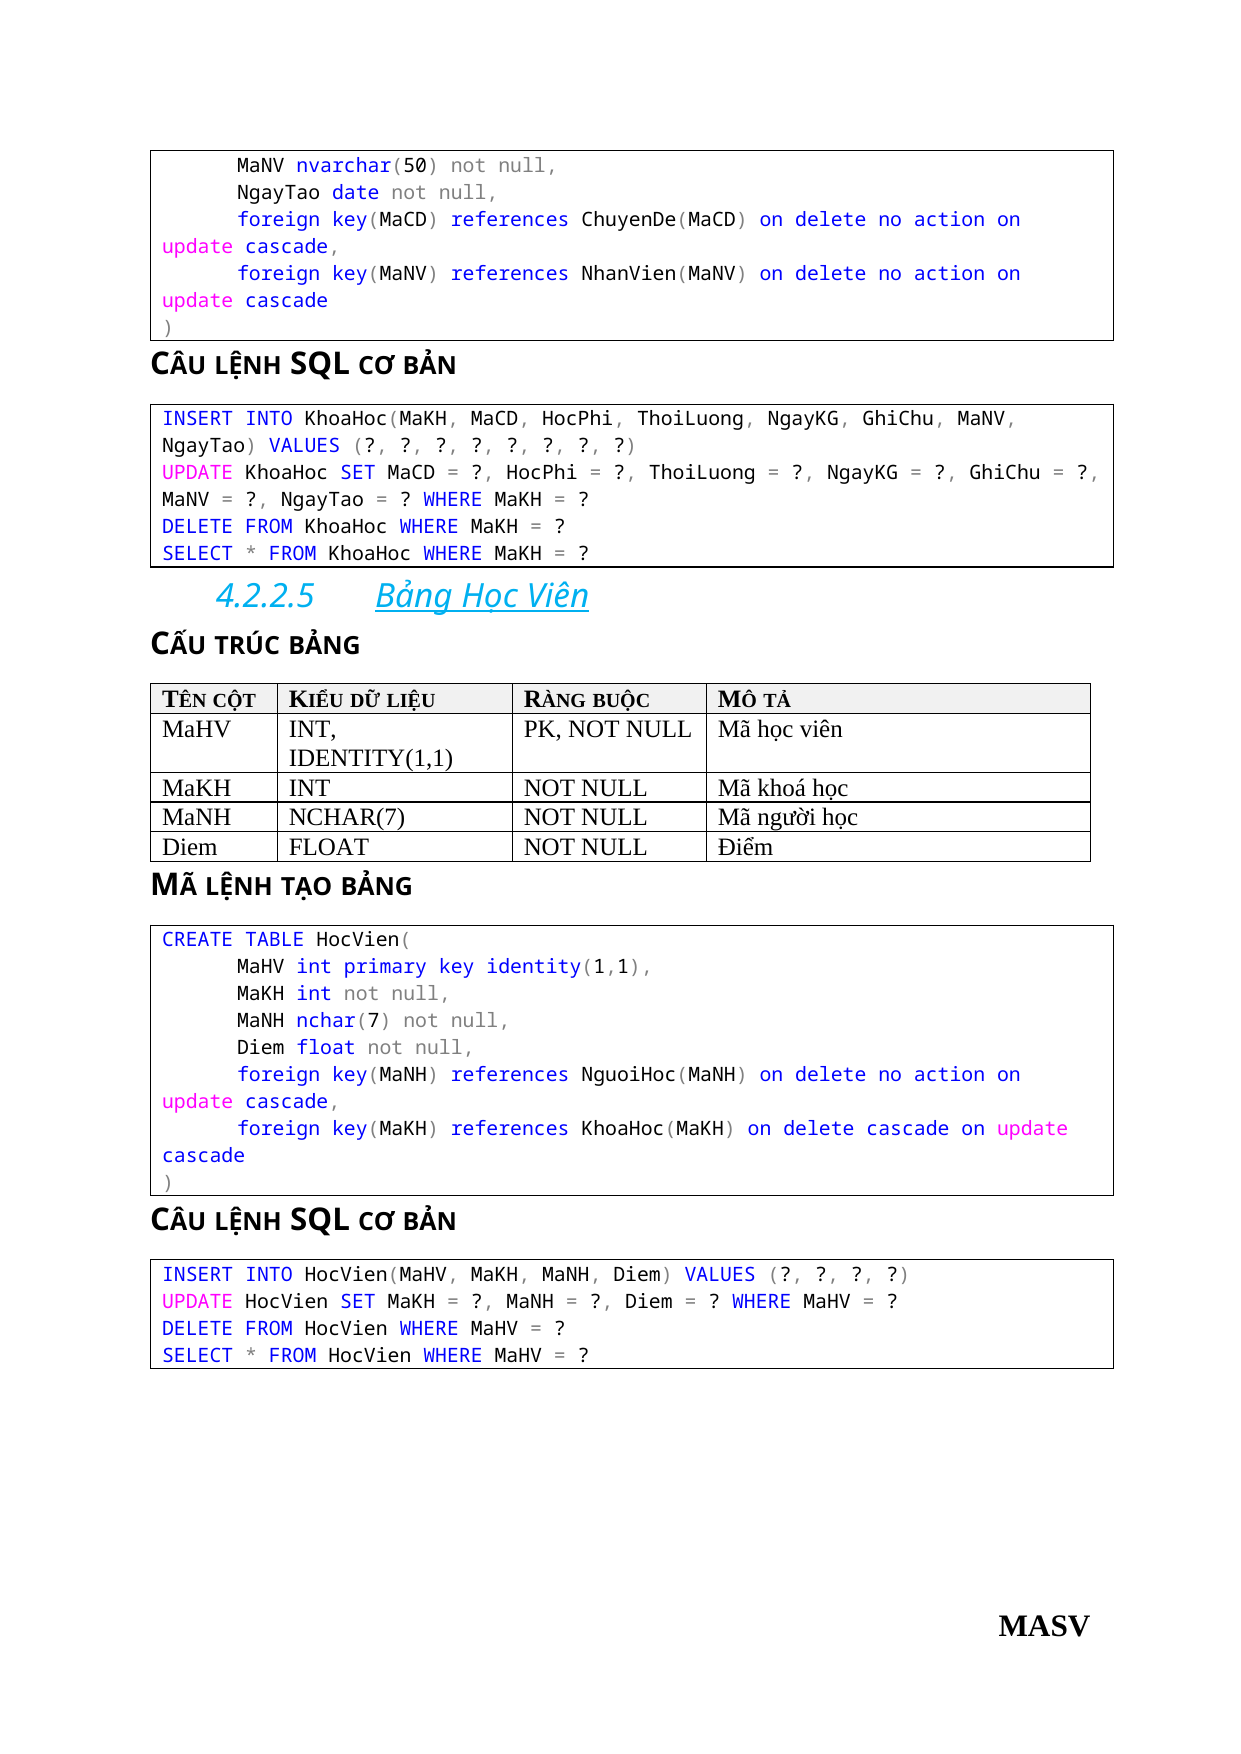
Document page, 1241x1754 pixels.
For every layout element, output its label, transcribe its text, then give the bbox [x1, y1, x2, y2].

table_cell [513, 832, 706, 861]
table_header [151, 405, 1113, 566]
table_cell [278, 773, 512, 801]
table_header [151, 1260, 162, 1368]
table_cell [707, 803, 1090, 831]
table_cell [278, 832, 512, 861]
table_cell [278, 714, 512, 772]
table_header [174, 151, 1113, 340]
text Câu lệnh SQL cơ bản [150, 341, 1090, 383]
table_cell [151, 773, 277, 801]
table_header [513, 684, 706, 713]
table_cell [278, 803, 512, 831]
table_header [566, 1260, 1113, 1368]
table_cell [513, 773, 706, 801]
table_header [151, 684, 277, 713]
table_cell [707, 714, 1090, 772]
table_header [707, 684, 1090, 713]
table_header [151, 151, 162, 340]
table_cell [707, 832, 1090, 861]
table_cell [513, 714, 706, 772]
subtitle Bảng Học Viên [216, 572, 1090, 617]
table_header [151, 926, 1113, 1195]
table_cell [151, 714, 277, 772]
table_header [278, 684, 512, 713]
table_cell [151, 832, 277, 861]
text Cấu trúc bảng [150, 621, 1090, 663]
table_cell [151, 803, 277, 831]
text Câu lệnh SQL cơ bản [150, 1196, 1090, 1239]
text Mã lệnh tạo bảng [150, 862, 1090, 904]
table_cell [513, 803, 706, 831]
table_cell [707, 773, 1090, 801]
